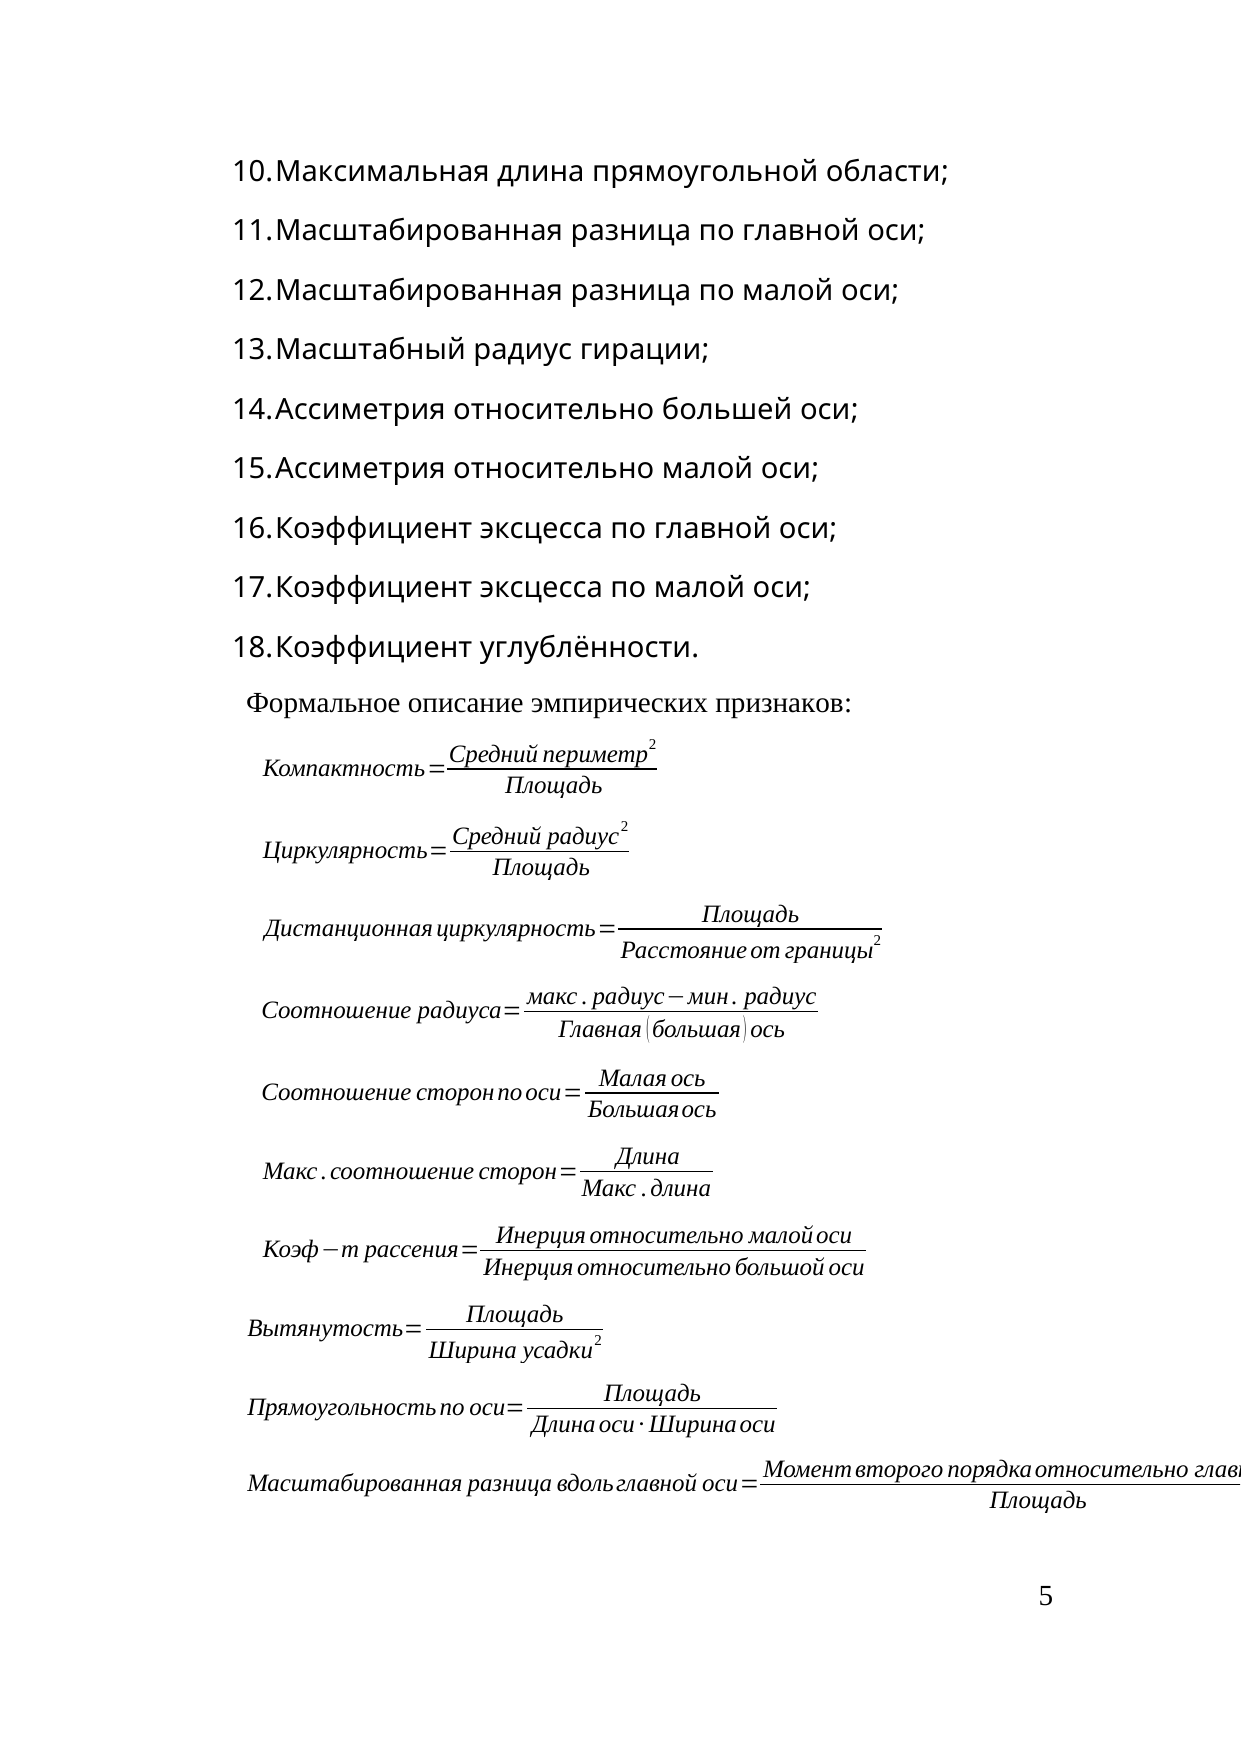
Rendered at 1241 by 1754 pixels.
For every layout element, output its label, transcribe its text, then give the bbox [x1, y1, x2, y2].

list Максимальная длина прямоугольной области; [232, 150, 1053, 190]
list Коэффициент углублённости. [232, 626, 1053, 666]
list Ассиметрия относительно малой оси; [232, 447, 1053, 487]
list Ассиметрия относительно большей оси; [232, 388, 1053, 428]
text Формальное описание эмпирических признаков: [187, 685, 1053, 719]
list Масштабированная разница по главной оси; [232, 209, 1053, 249]
list Коэффициент эксцесса по малой оси; [232, 566, 1053, 606]
list Коэффициент эксцесса по главной оси; [232, 507, 1053, 547]
list Масштабный радиус гирации; [232, 328, 1053, 368]
list Масштабированная разница по малой оси; [232, 269, 1053, 309]
